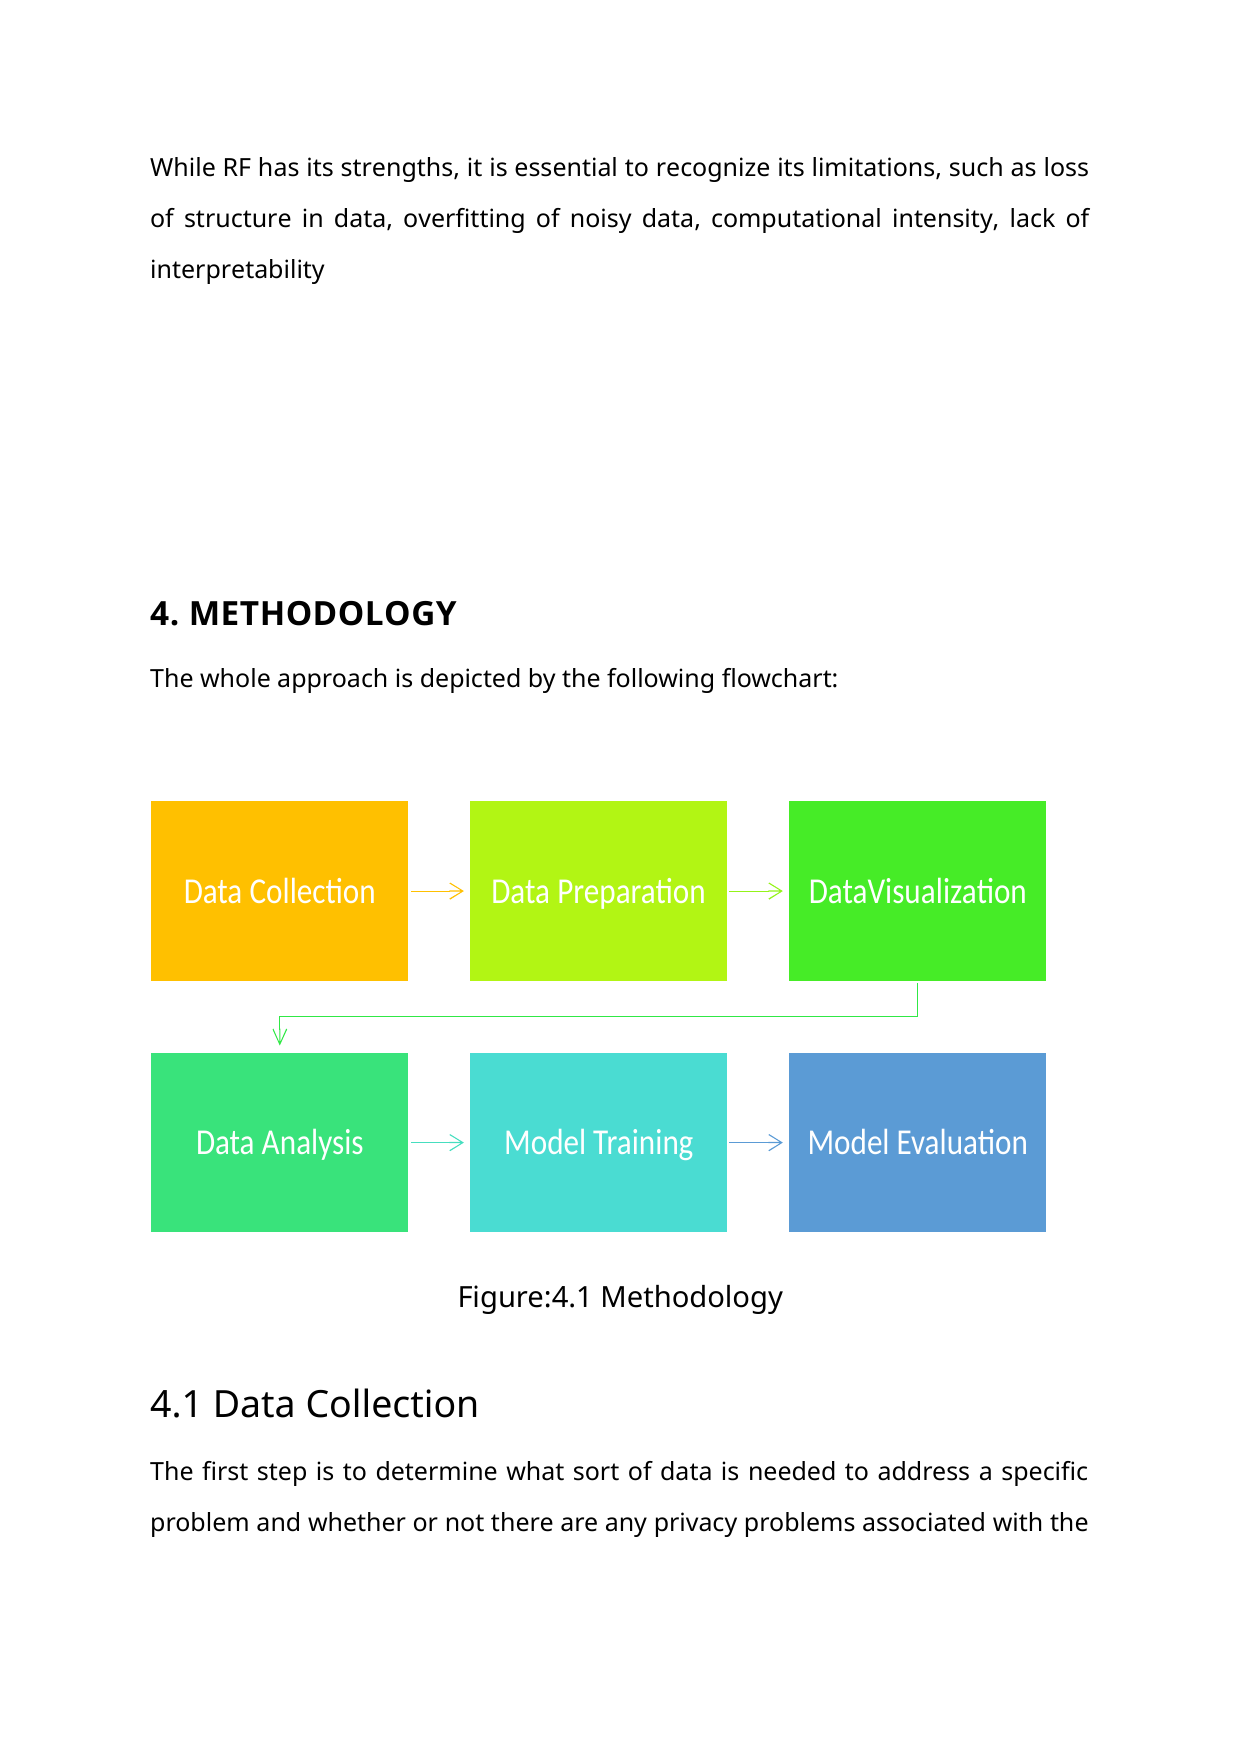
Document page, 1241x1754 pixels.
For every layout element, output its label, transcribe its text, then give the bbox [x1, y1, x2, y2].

title The whole approach is depicted by the following flowchart: [150, 660, 1090, 694]
title Figure:4.1 Methodology [150, 1276, 1090, 1316]
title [150, 1453, 1090, 1538]
subtitle 4. METHODOLOGY [150, 590, 1090, 635]
subtitle 4.1 Data Collection [150, 1377, 1090, 1428]
text While RF has its strengths, it is essential to recognize its limitations, such as loss of structure in data, overfitting of noisy data, computational intensity, lack of interpretability [150, 150, 1090, 286]
